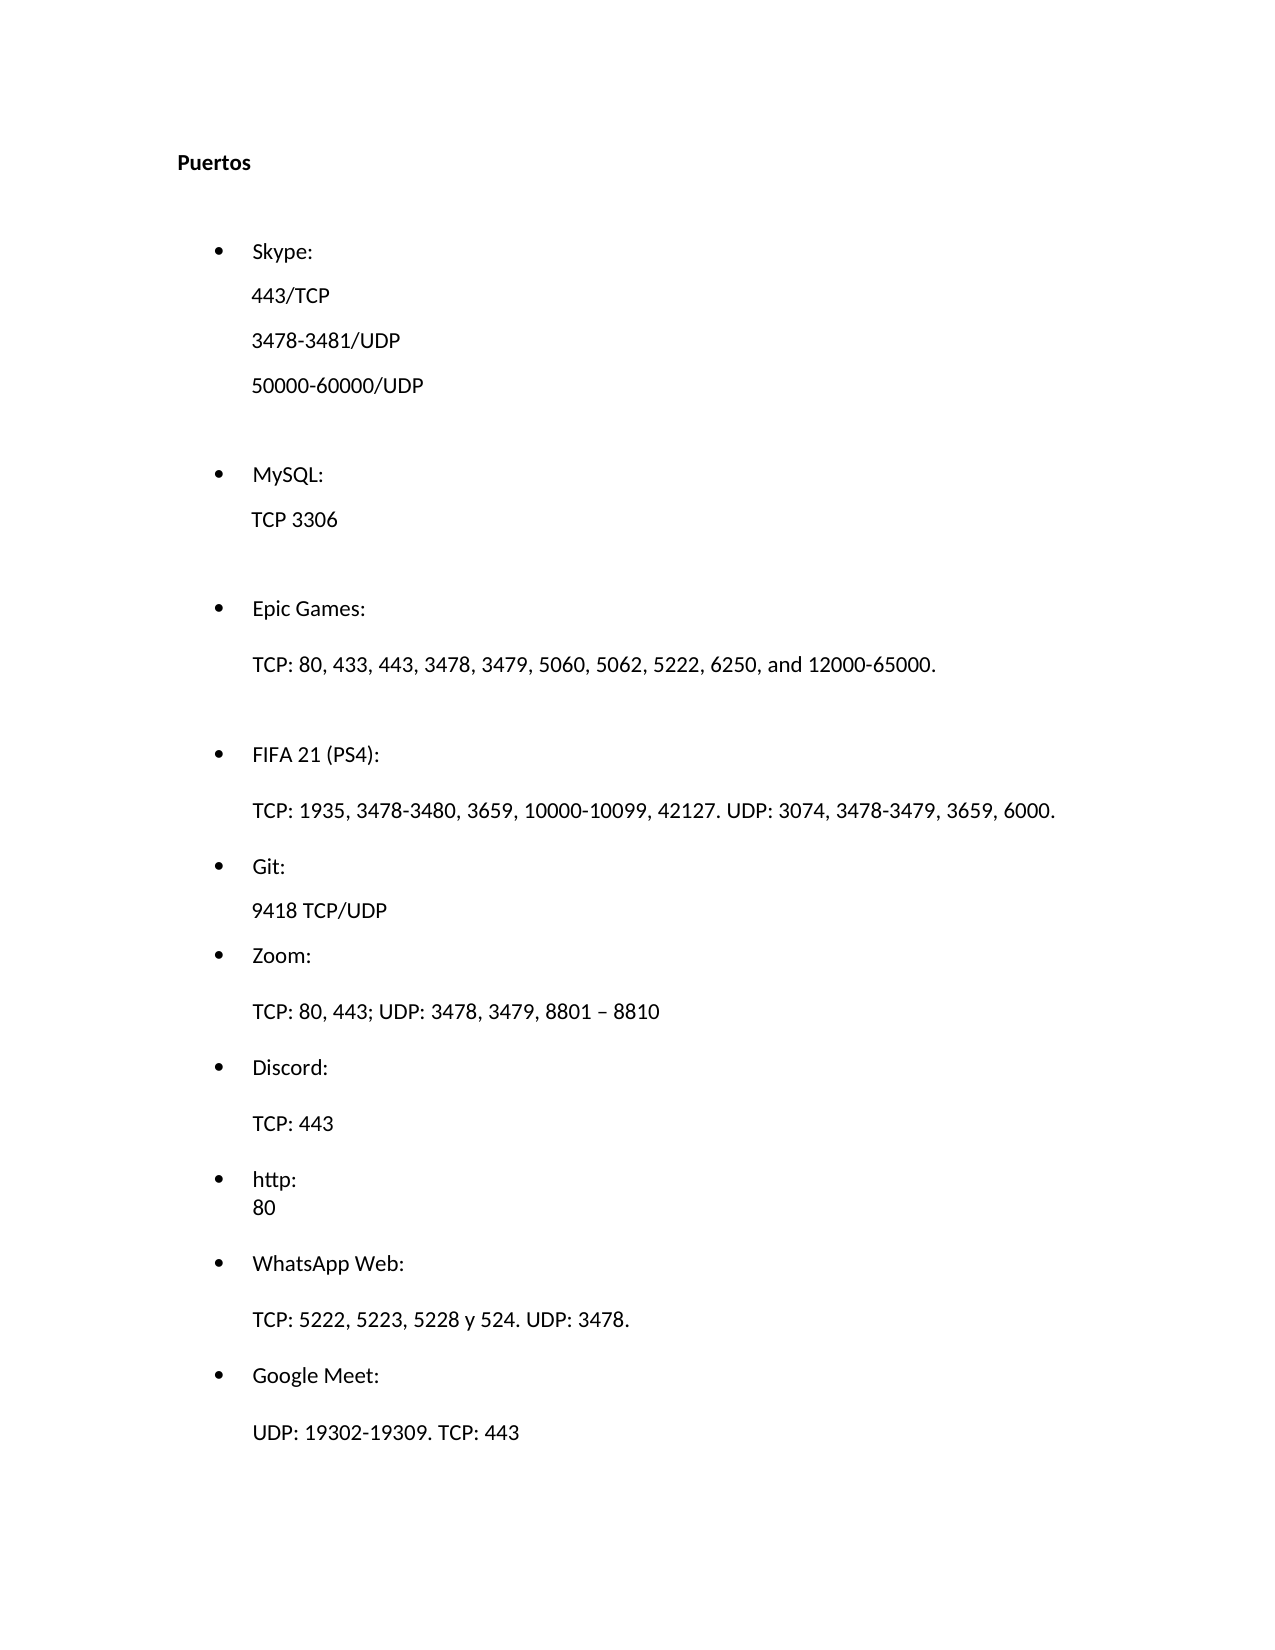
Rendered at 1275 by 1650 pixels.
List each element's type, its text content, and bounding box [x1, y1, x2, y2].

list Discord: [215, 1053, 1098, 1081]
list TCP: 1935, 3478-3480, 3659, 10000-10099, 42127. UDP: 3074, 3478-3479, 3659, 6000. [252, 796, 1098, 824]
list http: [215, 1166, 1098, 1193]
text 3478-3481/UDP [251, 326, 1098, 354]
list TCP: 5222, 5223, 5228 y 524. UDP: 3478. [252, 1306, 1098, 1334]
text TCP 3306 [177, 505, 1098, 533]
list TCP: 80, 433, 443, 3478, 3479, 5060, 5062, 5222, 6250, and 12000-65000. [252, 651, 1098, 678]
text 50000-60000/UDP [251, 371, 1098, 399]
list Zoom: [215, 941, 1098, 969]
list Git: [215, 852, 1098, 880]
list MySQL: [215, 460, 1098, 488]
list TCP: 80, 443; UDP: 3478, 3479, 8801 – 8810 [252, 997, 1098, 1025]
text Puertos [177, 148, 1098, 176]
list 80 [252, 1193, 1098, 1222]
text 443/TCP [251, 282, 1098, 310]
list Epic Games: [215, 594, 1098, 622]
text 9418 TCP/UDP [177, 897, 1098, 925]
list WhatsApp Web: [215, 1249, 1098, 1278]
list Google Meet: [215, 1362, 1098, 1390]
list Skype: [215, 237, 1098, 265]
list UDP: 19302-19309. TCP: 443 [252, 1418, 1098, 1446]
list TCP: 443 [252, 1109, 1098, 1137]
list FIFA 21 (PS4): [215, 740, 1098, 768]
